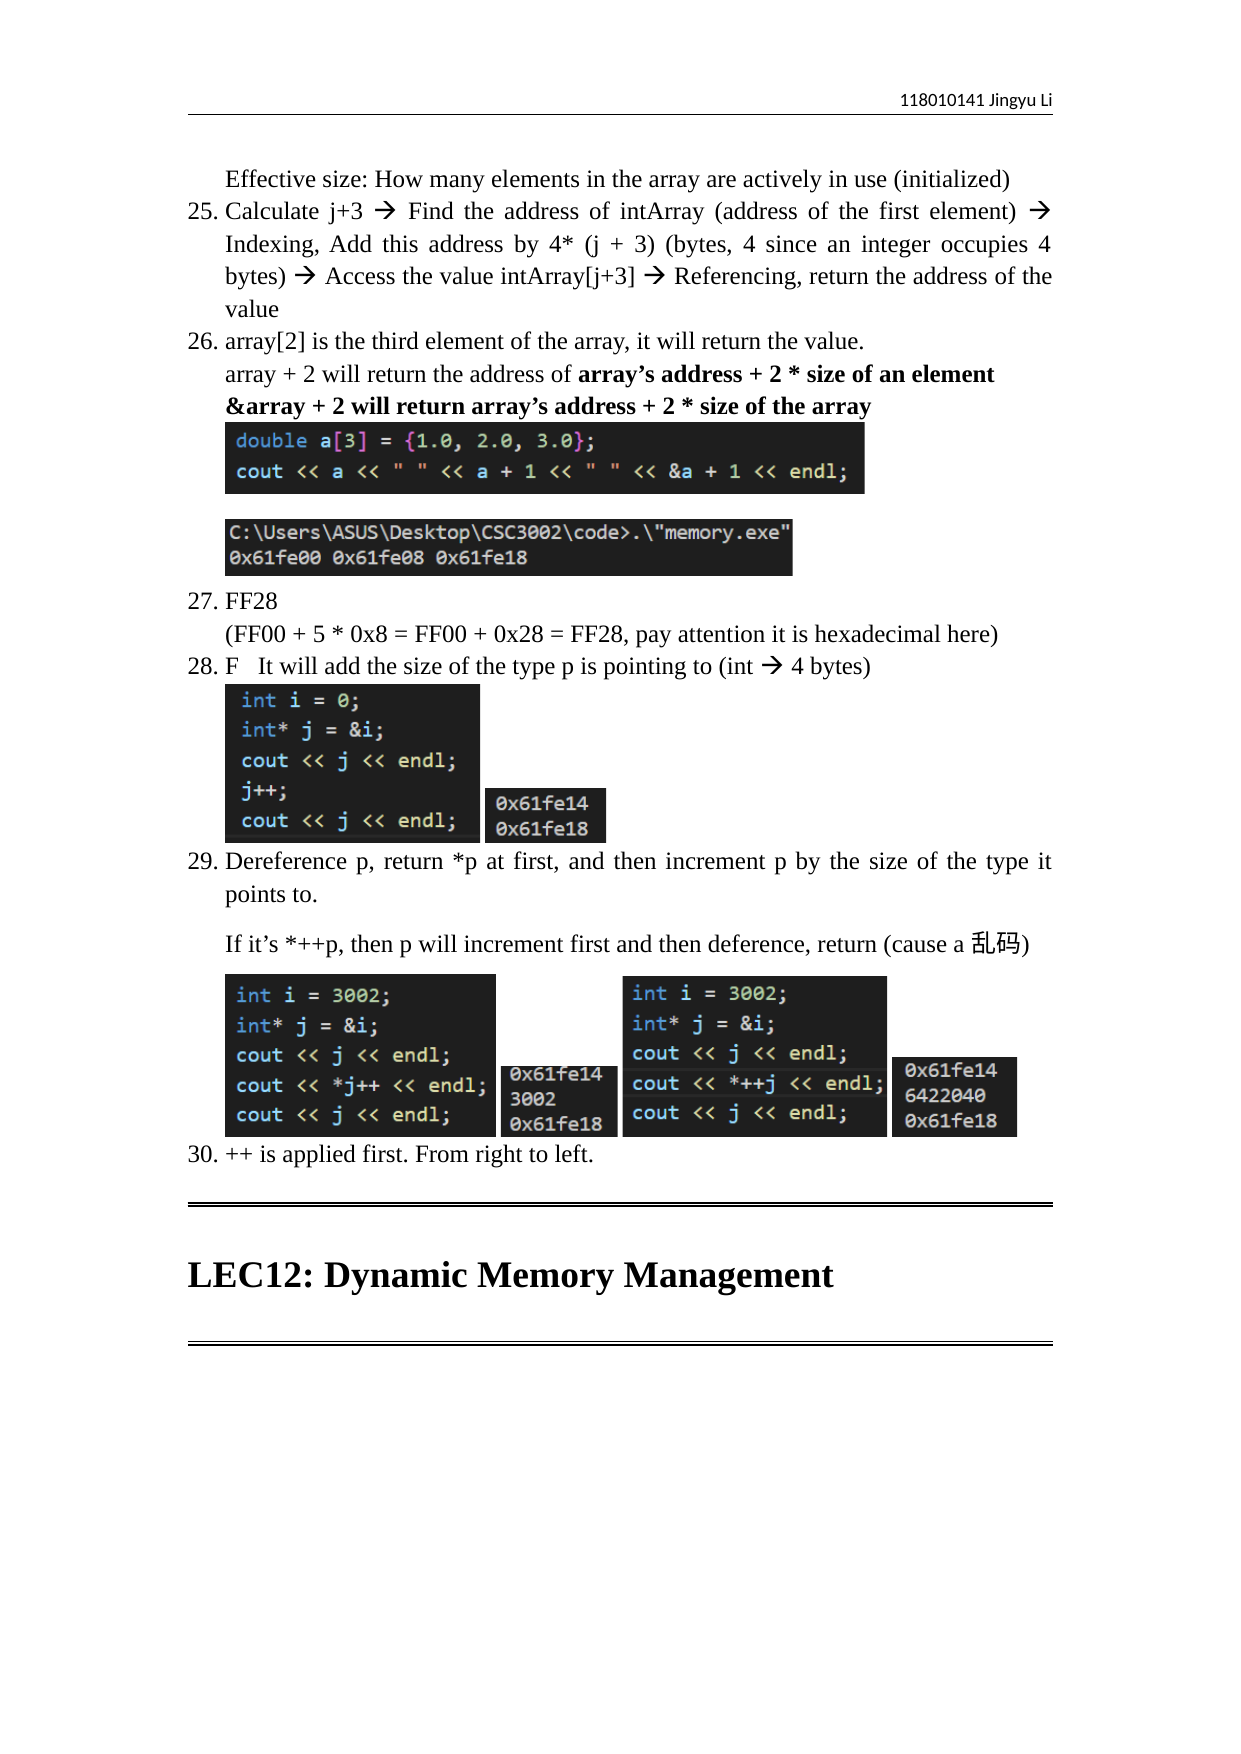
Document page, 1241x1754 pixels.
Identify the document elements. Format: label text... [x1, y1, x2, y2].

list If it’s *++p, then p will increment first and then deference, return (cause a 乱码) [225, 909, 1053, 974]
list array + 2 will return the address of array’s address + 2 * size of an element [225, 357, 1053, 389]
list (FF00 + 5 * 0x8 = FF00 + 0x28 = FF28, pay attention it is hexadecimal here) [225, 617, 1053, 649]
list Dereference p, return *p at first, and then increment p by the size of the type it points to. [187, 844, 1053, 909]
list ++ is applied first. From right to left. [187, 1137, 1053, 1169]
list FF28 [187, 584, 1053, 617]
list array[2] is the third element of the array, it will return the value. [187, 324, 1053, 357]
picture [500, 1066, 618, 1137]
text LEC12: Dynamic Memory Management [187, 1241, 1053, 1306]
picture [225, 974, 496, 1137]
list Effective size: How many elements in the array are actively in use (initialized) [225, 162, 1053, 194]
list &array + 2 will return array’s address + 2 * size of the array [225, 389, 1053, 422]
list Calculate j+3 Find the address of intArray (address of the first element) Indexing, Add this address by 4* (j + 3) (bytes, 4 since an integer occupies 4 bytes) Access the value intArray[j+3] Referencing, return the address of the value [187, 194, 1053, 324]
list F It will add the size of the type p is pointing to (int 4 bytes) [187, 649, 1053, 682]
picture [225, 684, 481, 843]
picture [485, 788, 607, 843]
picture [622, 976, 888, 1137]
picture [225, 422, 865, 494]
picture [892, 1057, 1018, 1137]
picture [225, 519, 793, 576]
